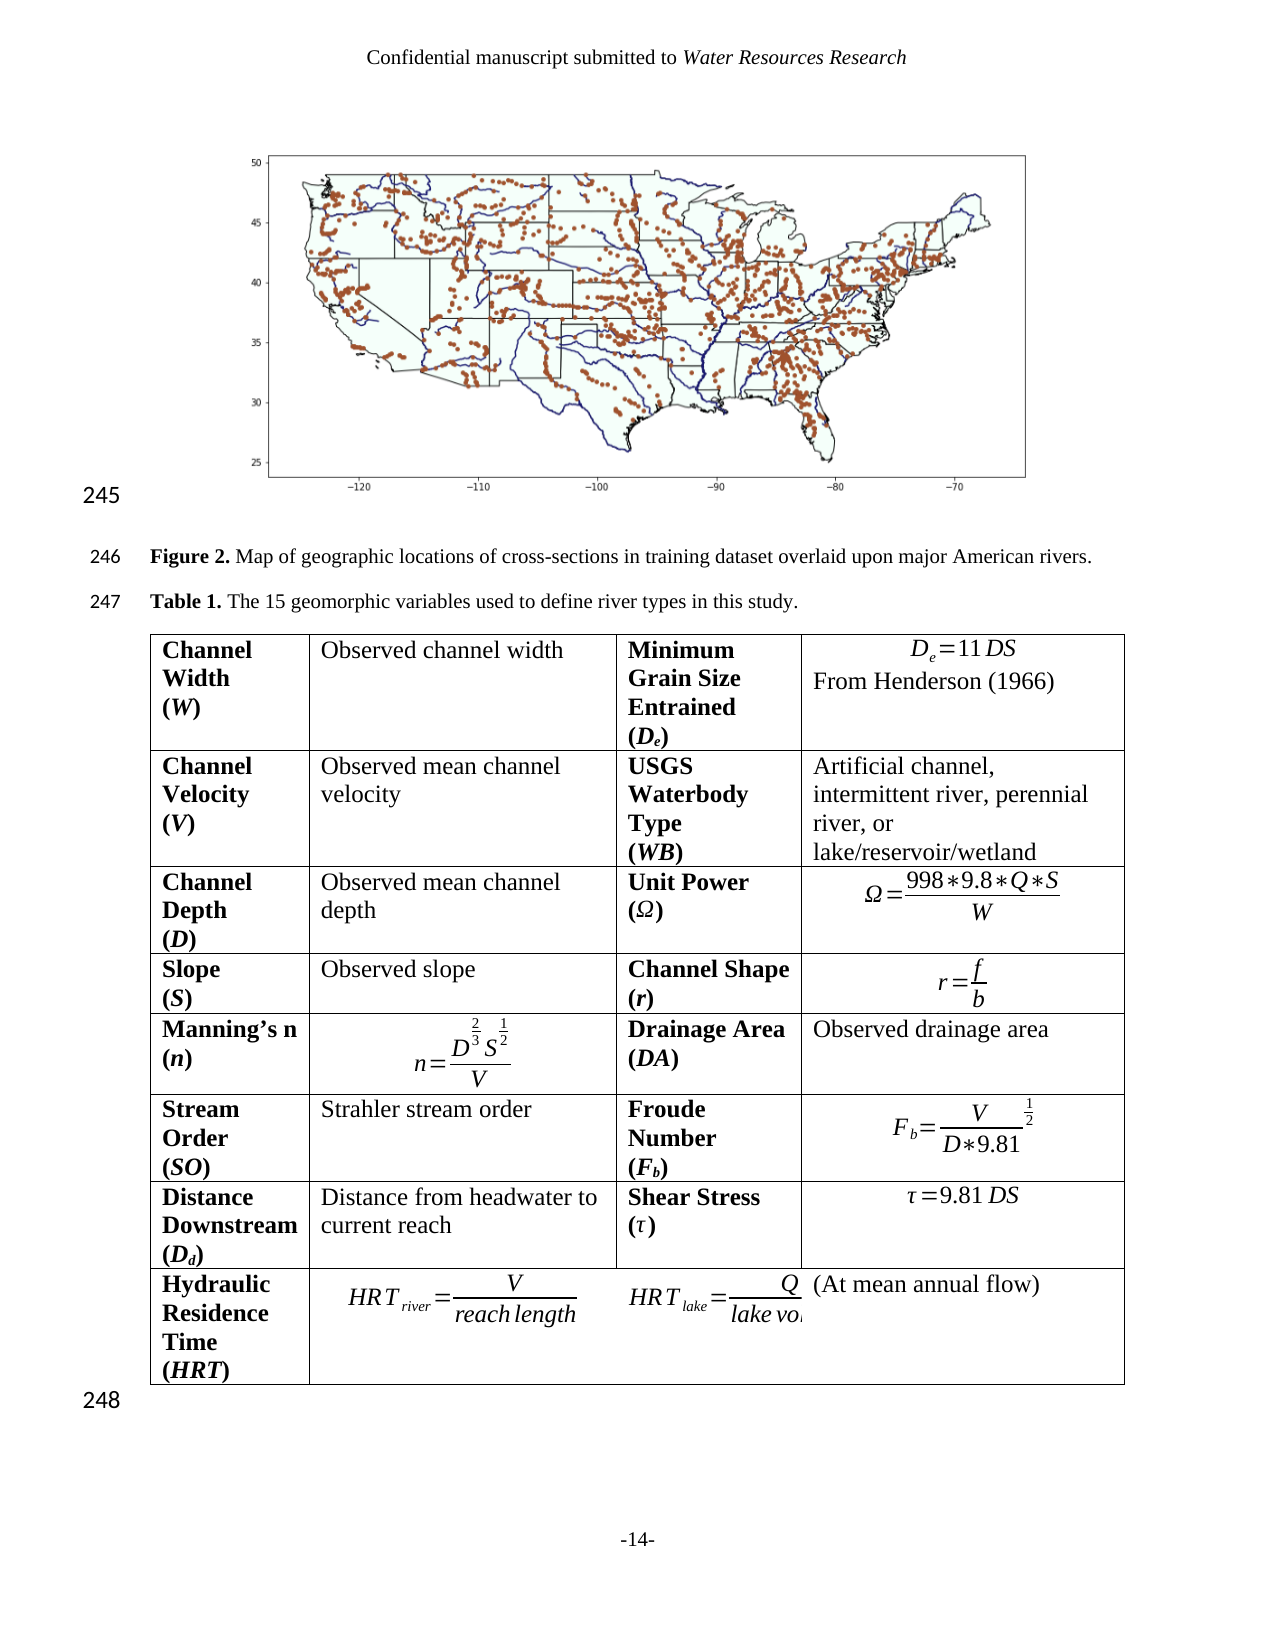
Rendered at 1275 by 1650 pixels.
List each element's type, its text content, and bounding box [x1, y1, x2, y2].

table_cell Channel Depth (D) [151, 867, 309, 953]
table_cell Distance Downstream (Dd) [151, 1182, 309, 1268]
table_cell [802, 1182, 1124, 1268]
table_cell Stream Order (SO) [151, 1095, 309, 1181]
picture [242, 150, 1033, 504]
table_cell Observed mean channel velocity [310, 751, 616, 866]
table_cell Slope (S) [151, 954, 309, 1013]
text Table 1. The 15 geomorphic variables used to define river types in this study. [150, 589, 1125, 613]
table_header From Henderson (1966) [802, 635, 1124, 750]
table_cell Froude Number (Fb) [617, 1095, 801, 1181]
table_cell Channel Shape (r) [617, 954, 801, 1013]
table_cell [616, 1269, 802, 1384]
table_cell Unit Power () [617, 867, 801, 953]
table_cell Strahler stream order [310, 1095, 616, 1181]
text Figure 2. Map of geographic locations of cross-sections in training dataset overlaid upon major American rivers. [150, 544, 1125, 568]
table_cell [802, 867, 1124, 953]
table_cell USGS Waterbody Type (WB) [617, 751, 801, 866]
table_cell Hydraulic Residence Time (HRT) [151, 1269, 309, 1384]
table_cell Artificial channel, intermittent river, perennial river, or lake/reservoir/wetland [802, 751, 1124, 866]
table_cell [802, 1095, 1124, 1181]
table_header Minimum Grain Size Entrained (De) [617, 635, 801, 750]
table_cell Channel Velocity (V) [151, 751, 309, 866]
table_cell Observed slope [310, 954, 616, 1013]
table_header Observed channel width [310, 635, 616, 750]
table_cell Drainage Area (DA) [617, 1014, 801, 1093]
table_cell [310, 1269, 616, 1384]
table_cell Observed mean channel depth [310, 867, 616, 953]
table_cell Observed drainage area [802, 1014, 1124, 1093]
table_cell Shear Stress () [617, 1182, 801, 1268]
table_header Channel Width (W) [151, 635, 309, 750]
table_cell [310, 1014, 616, 1093]
table_cell [802, 954, 1124, 1013]
table_cell Distance from headwater to current reach [310, 1182, 616, 1268]
table_cell Manning’s n (n) [151, 1014, 309, 1093]
table_cell (At mean annual flow) [802, 1269, 1124, 1384]
